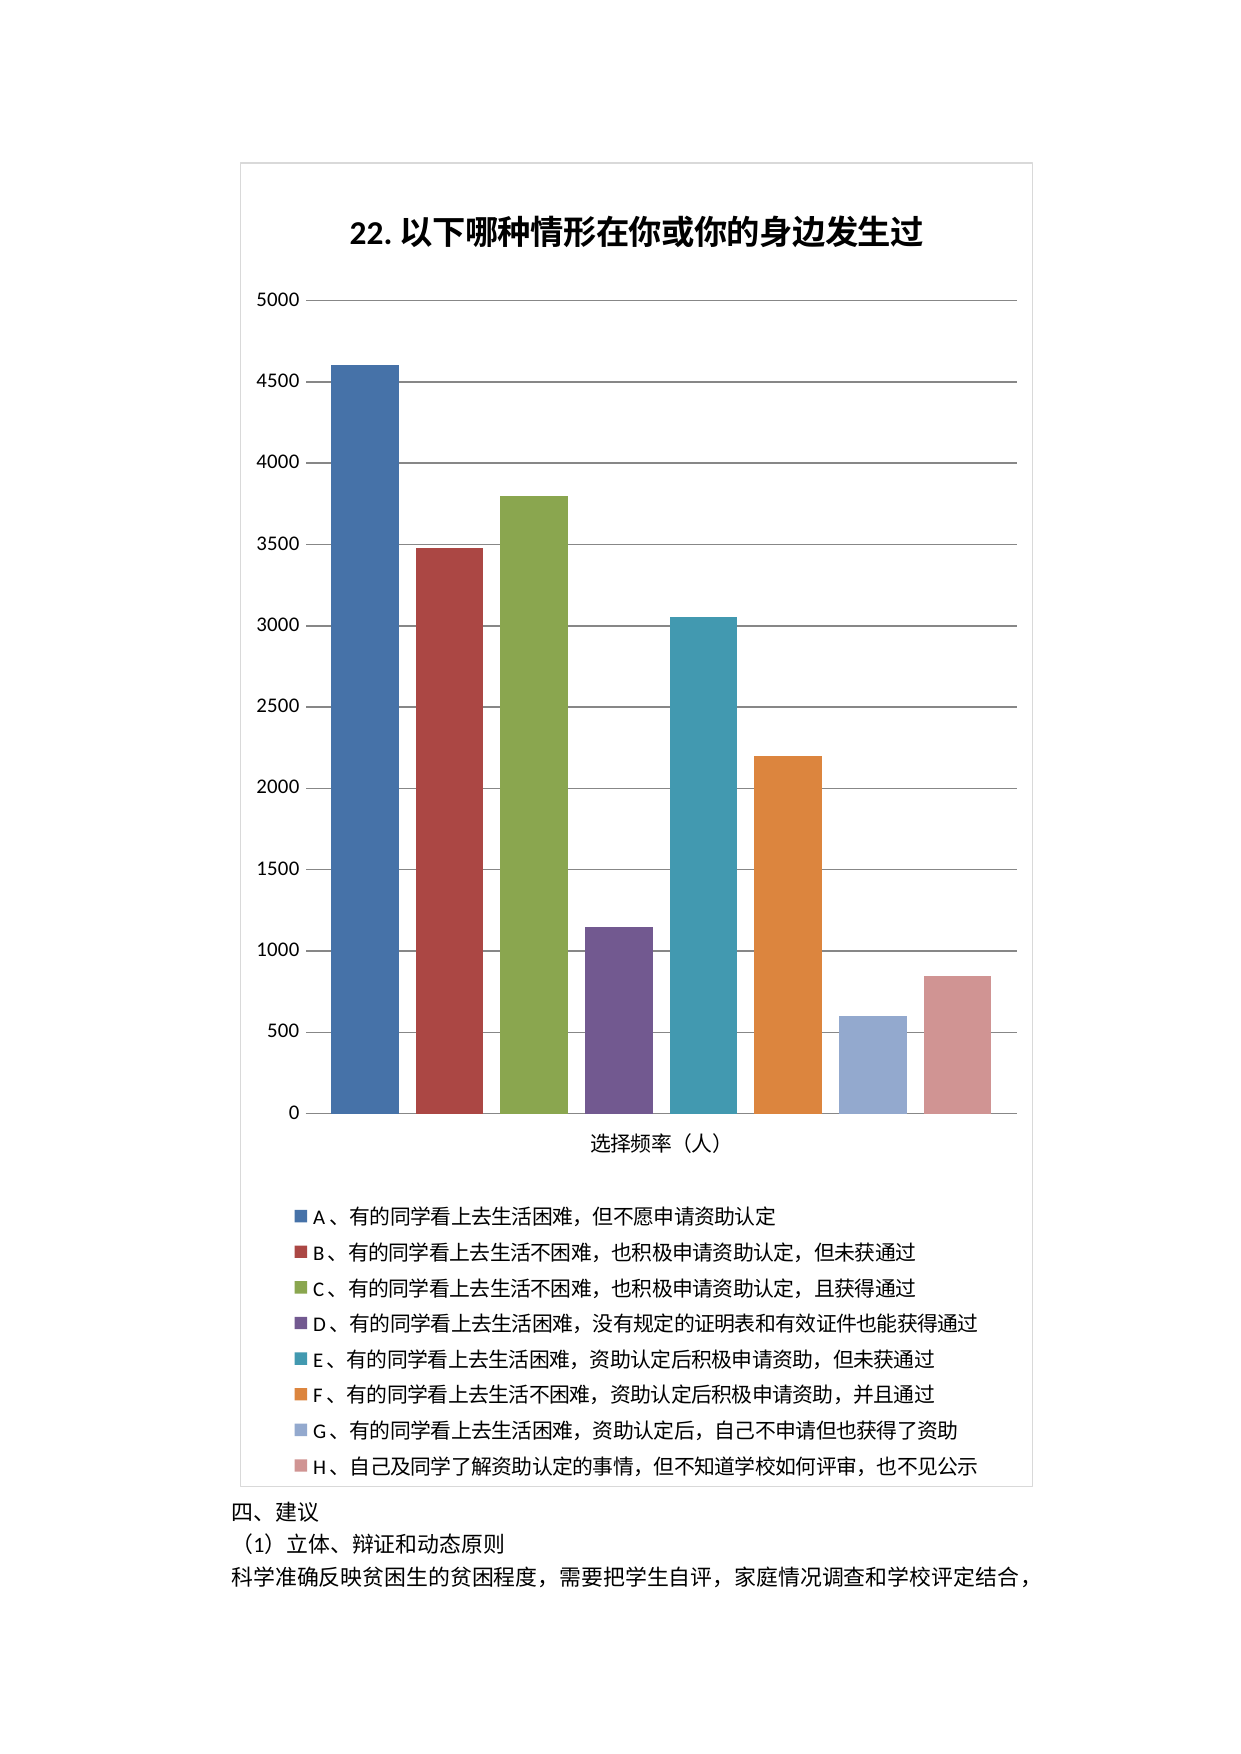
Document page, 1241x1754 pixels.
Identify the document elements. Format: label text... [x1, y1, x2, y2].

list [187, 1559, 1020, 1592]
list （1）立体、辩证和动态原则 [187, 1527, 1020, 1559]
list 四、建议 [187, 162, 1020, 1527]
